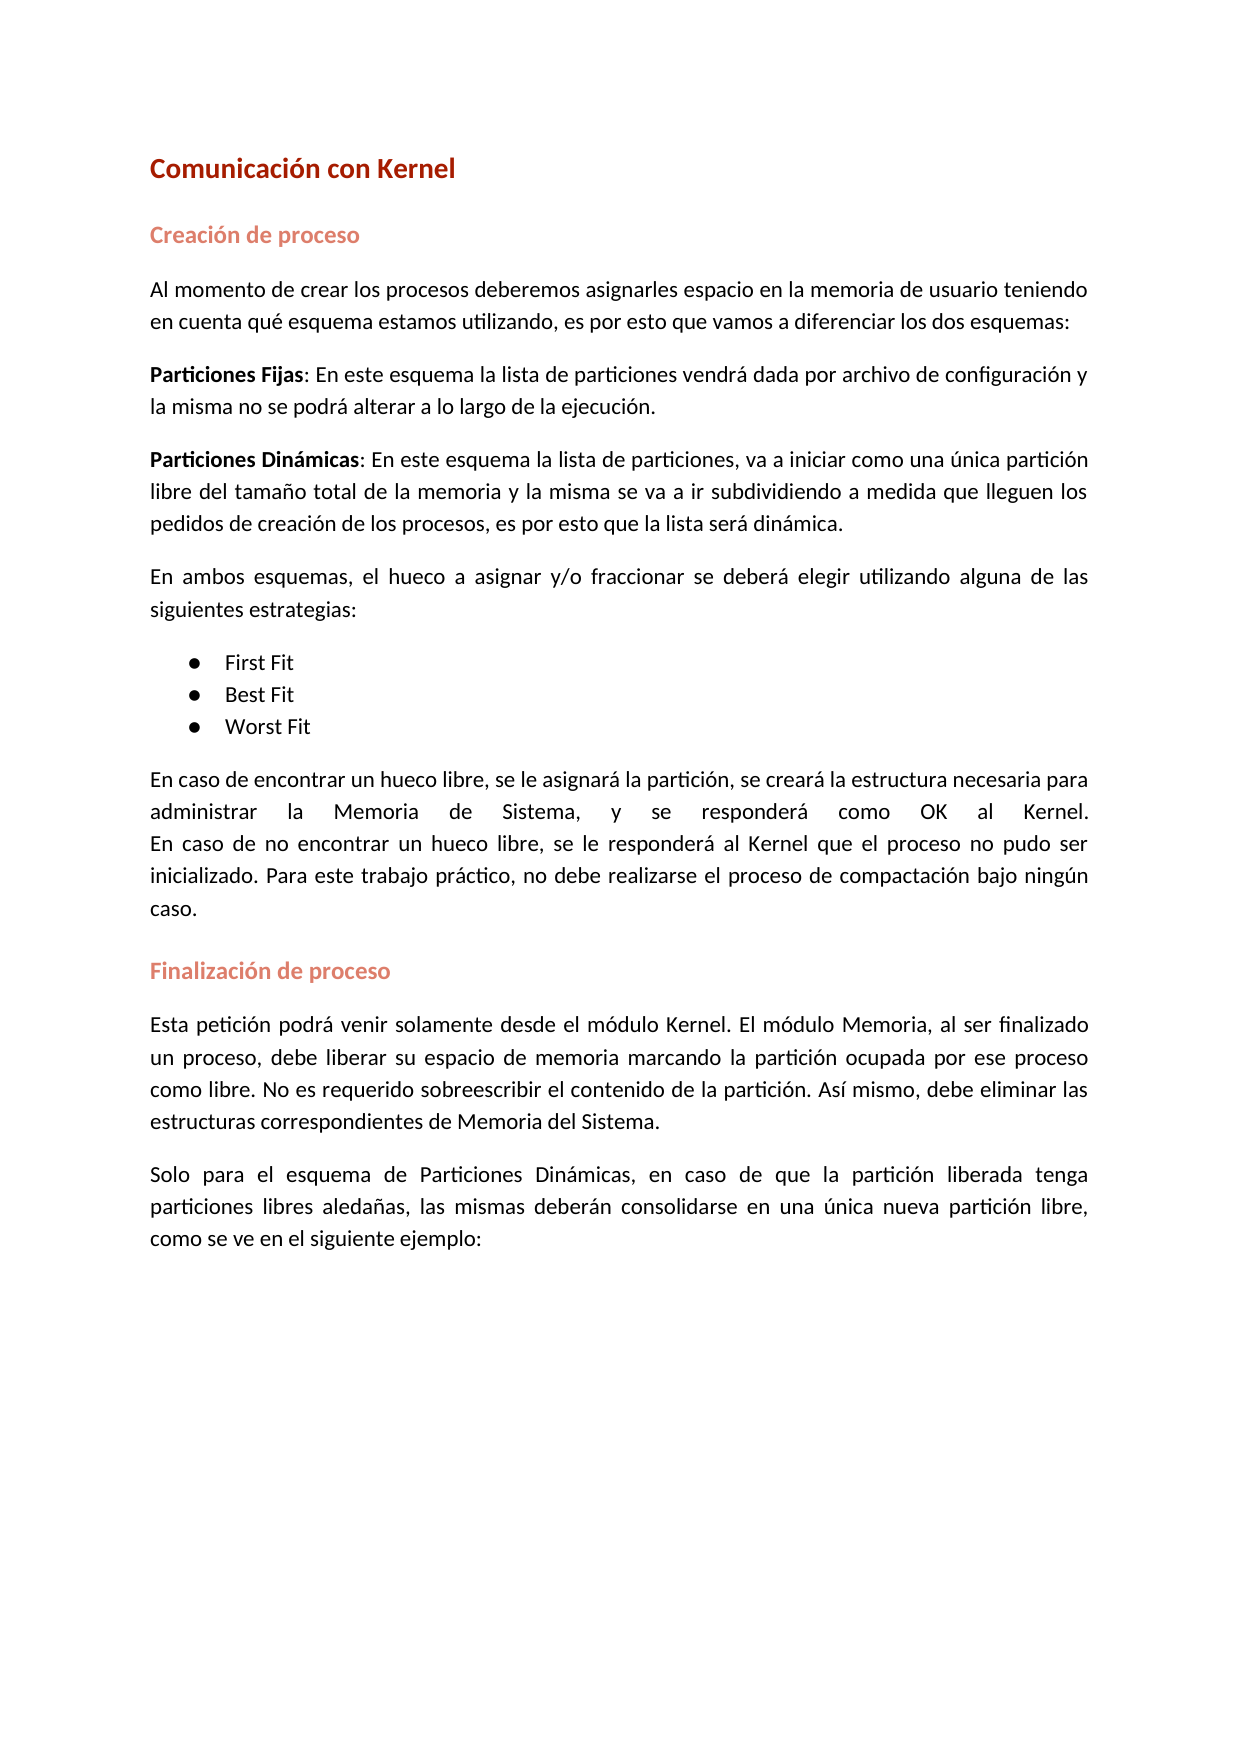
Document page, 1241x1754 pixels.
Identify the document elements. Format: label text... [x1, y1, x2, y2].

subtitle Creación de proceso [150, 219, 1090, 250]
text Particiones Fijas: En este esquema la lista de particiones vendrá dada por archivo de configuración y la misma no se podrá alterar a lo largo de la ejecución. [150, 360, 1090, 420]
text Solo para el esquema de Particiones Dinámicas, en caso de que la partición liberada tenga particiones libres aledañas, las mismas deberán consolidarse en una única nueva partición libre, como se ve en el siguiente ejemplo: [150, 1160, 1090, 1252]
text Esta petición podrá venir solamente desde el módulo Kernel. El módulo Memoria, al ser finalizado un proceso, debe liberar su espacio de memoria marcando la partición ocupada por ese proceso como libre. No es requerido sobreescribir el contenido de la partición. Así mismo, debe eliminar las estructuras correspondientes de Memoria del Sistema. [150, 1011, 1090, 1135]
subtitle Comunicación con Kernel [150, 150, 1090, 186]
list Worst Fit [187, 712, 1090, 740]
subtitle Finalización de proceso [150, 955, 1090, 986]
text En ambos esquemas, el hueco a asignar y/o fraccionar se deberá elegir utilizando alguna de las siguientes estrategias: [150, 562, 1090, 623]
list First Fit [187, 648, 1090, 676]
list Best Fit [187, 680, 1090, 708]
text Al momento de crear los procesos deberemos asignarles espacio en la memoria de usuario teniendo en cuenta qué esquema estamos utilizando, es por esto que vamos a diferenciar los dos esquemas: [150, 275, 1090, 335]
text En caso de encontrar un hueco libre, se le asignará la partición, se creará la estructura necesaria para administrar la Memoria de Sistema, y se responderá como OK al Kernel. En caso de no encontrar un hueco libre, se le responderá al Kernel que el proceso no pudo ser inicializado. Para este trabajo práctico, no debe realizarse el proceso de compactación bajo ningún caso. [150, 765, 1090, 922]
text Particiones Dinámicas: En este esquema la lista de particiones, va a iniciar como una única partición libre del tamaño total de la memoria y la misma se va a ir subdividiendo a medida que lleguen los pedidos de creación de los procesos, es por esto que la lista será dinámica. [150, 445, 1090, 537]
